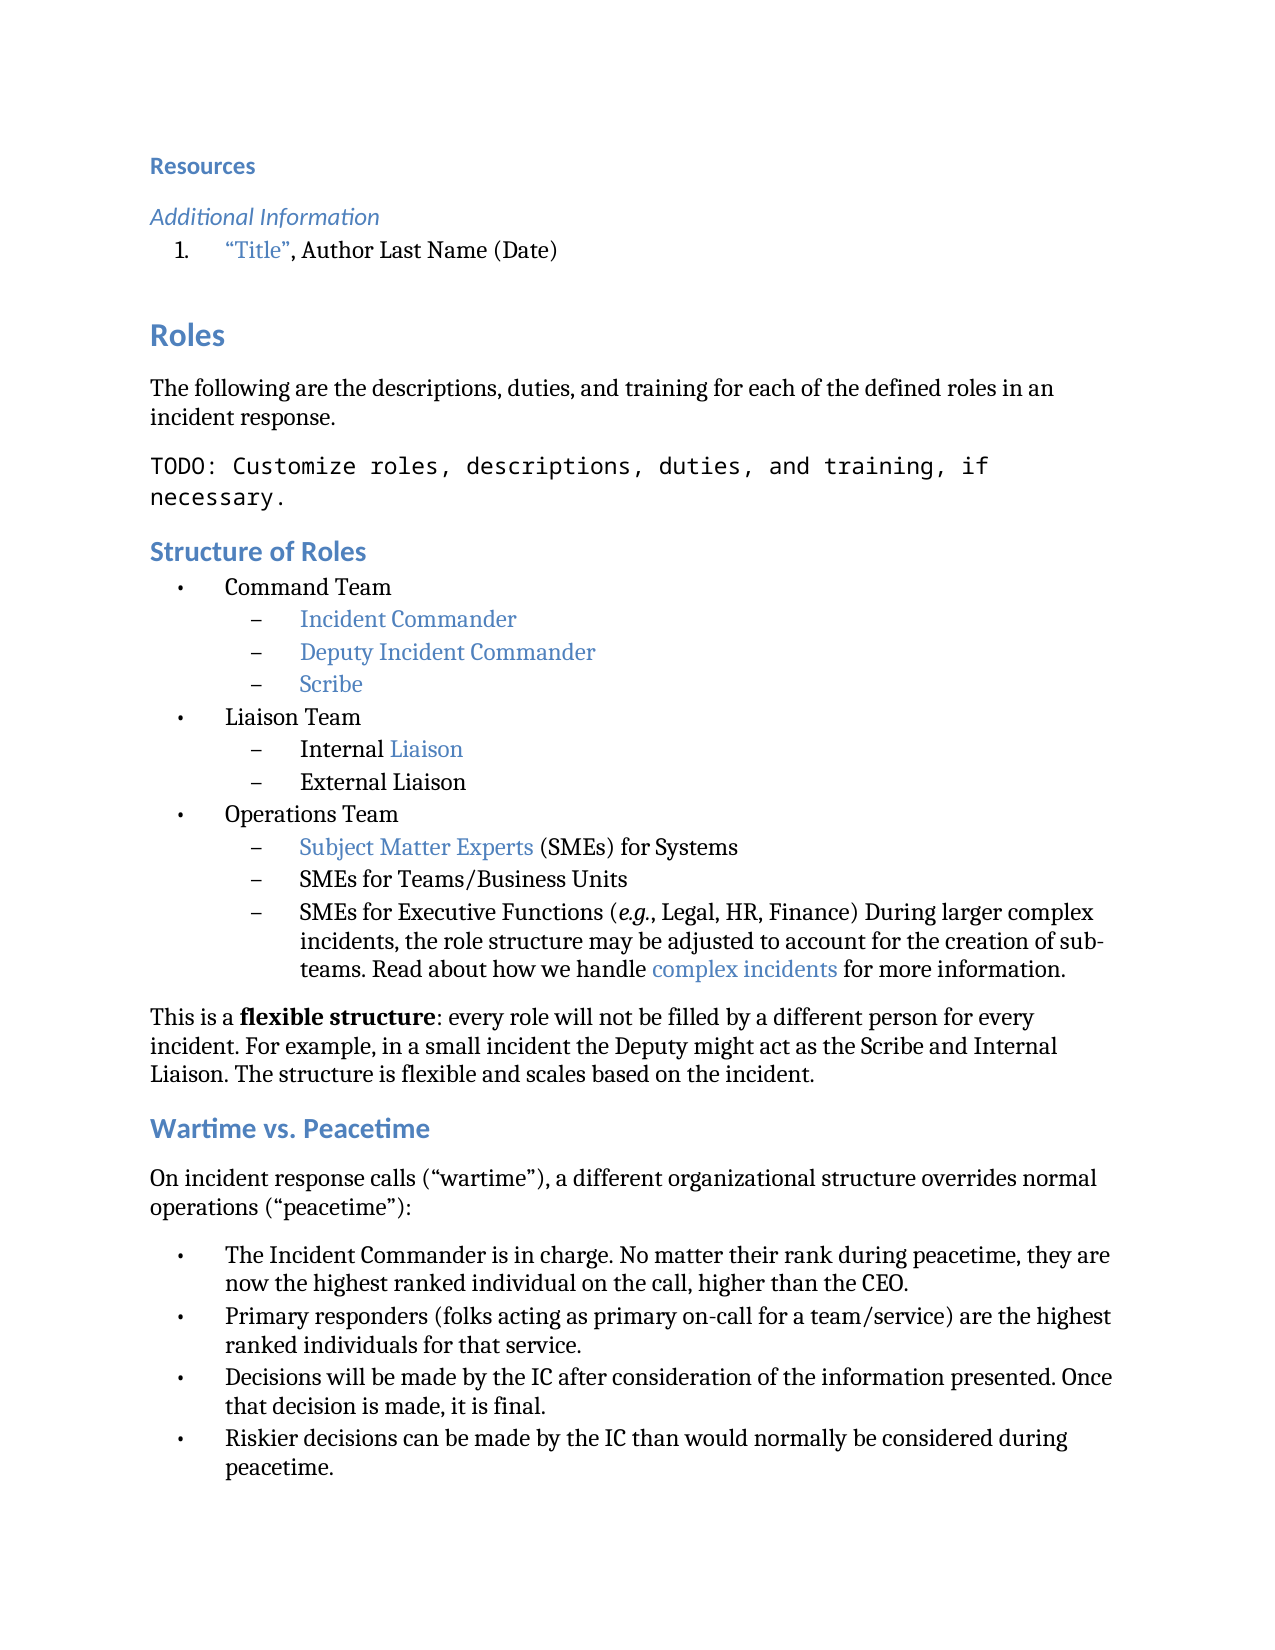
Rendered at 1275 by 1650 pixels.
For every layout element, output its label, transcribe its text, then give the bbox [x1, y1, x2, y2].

list Subject Matter Experts (SMEs) for Systems [250, 833, 1125, 862]
subtitle Roles [150, 314, 1125, 355]
list Command Team [175, 573, 1125, 602]
list Operations Team [175, 800, 1125, 829]
list Scribe [250, 670, 1125, 699]
list Deputy Incident Commander [250, 638, 1125, 667]
list The Incident Commander is in charge. No matter their rank during peacetime, they are now the highest ranked individual on the call, higher than the CEO. [175, 1241, 1125, 1298]
list Decisions will be made by the IC after consideration of the information presented. Once that decision is made, it is final. [175, 1363, 1125, 1421]
list Internal Liaison [250, 735, 1125, 764]
list SMEs for Executive Functions (e.g., Legal, HR, Finance) During larger complex incidents, the role structure may be adjusted to account for the creation of sub-teams. Read about how we handle complex incidents for more information. [250, 898, 1125, 984]
subtitle Resources [150, 150, 1125, 181]
subtitle Additional Information [150, 201, 1125, 232]
text The following are the descriptions, duties, and training for each of the defined roles in an incident response. [150, 374, 1125, 431]
list External Liaison [250, 768, 1125, 797]
list “Title”, Author Last Name (Date) [175, 236, 1125, 264]
list SMEs for Teams/Business Units [250, 865, 1125, 894]
subtitle Wartime vs. Peacetime [150, 1110, 1125, 1146]
list Riskier decisions can be made by the IC than would normally be considered during peacetime. [175, 1424, 1125, 1482]
text This is a flexible structure: every role will not be filled by a different person for every incident. For example, in a small incident the Deputy might act as the Scribe and Internal Liaison. The structure is flexible and scales based on the incident. [150, 1003, 1125, 1089]
list Incident Commander [250, 605, 1125, 634]
text On incident response calls (“wartime”), a different organizational structure overrides normal operations (“peacetime”): [150, 1164, 1125, 1222]
text TODO: Customize roles, descriptions, duties, and training, if necessary. [150, 450, 1125, 513]
list Primary responders (folks acting as primary on-call for a team/service) are the highest ranked individuals for that service. [175, 1302, 1125, 1359]
list Liaison Team [175, 703, 1125, 732]
subtitle Structure of Roles [150, 533, 1125, 569]
